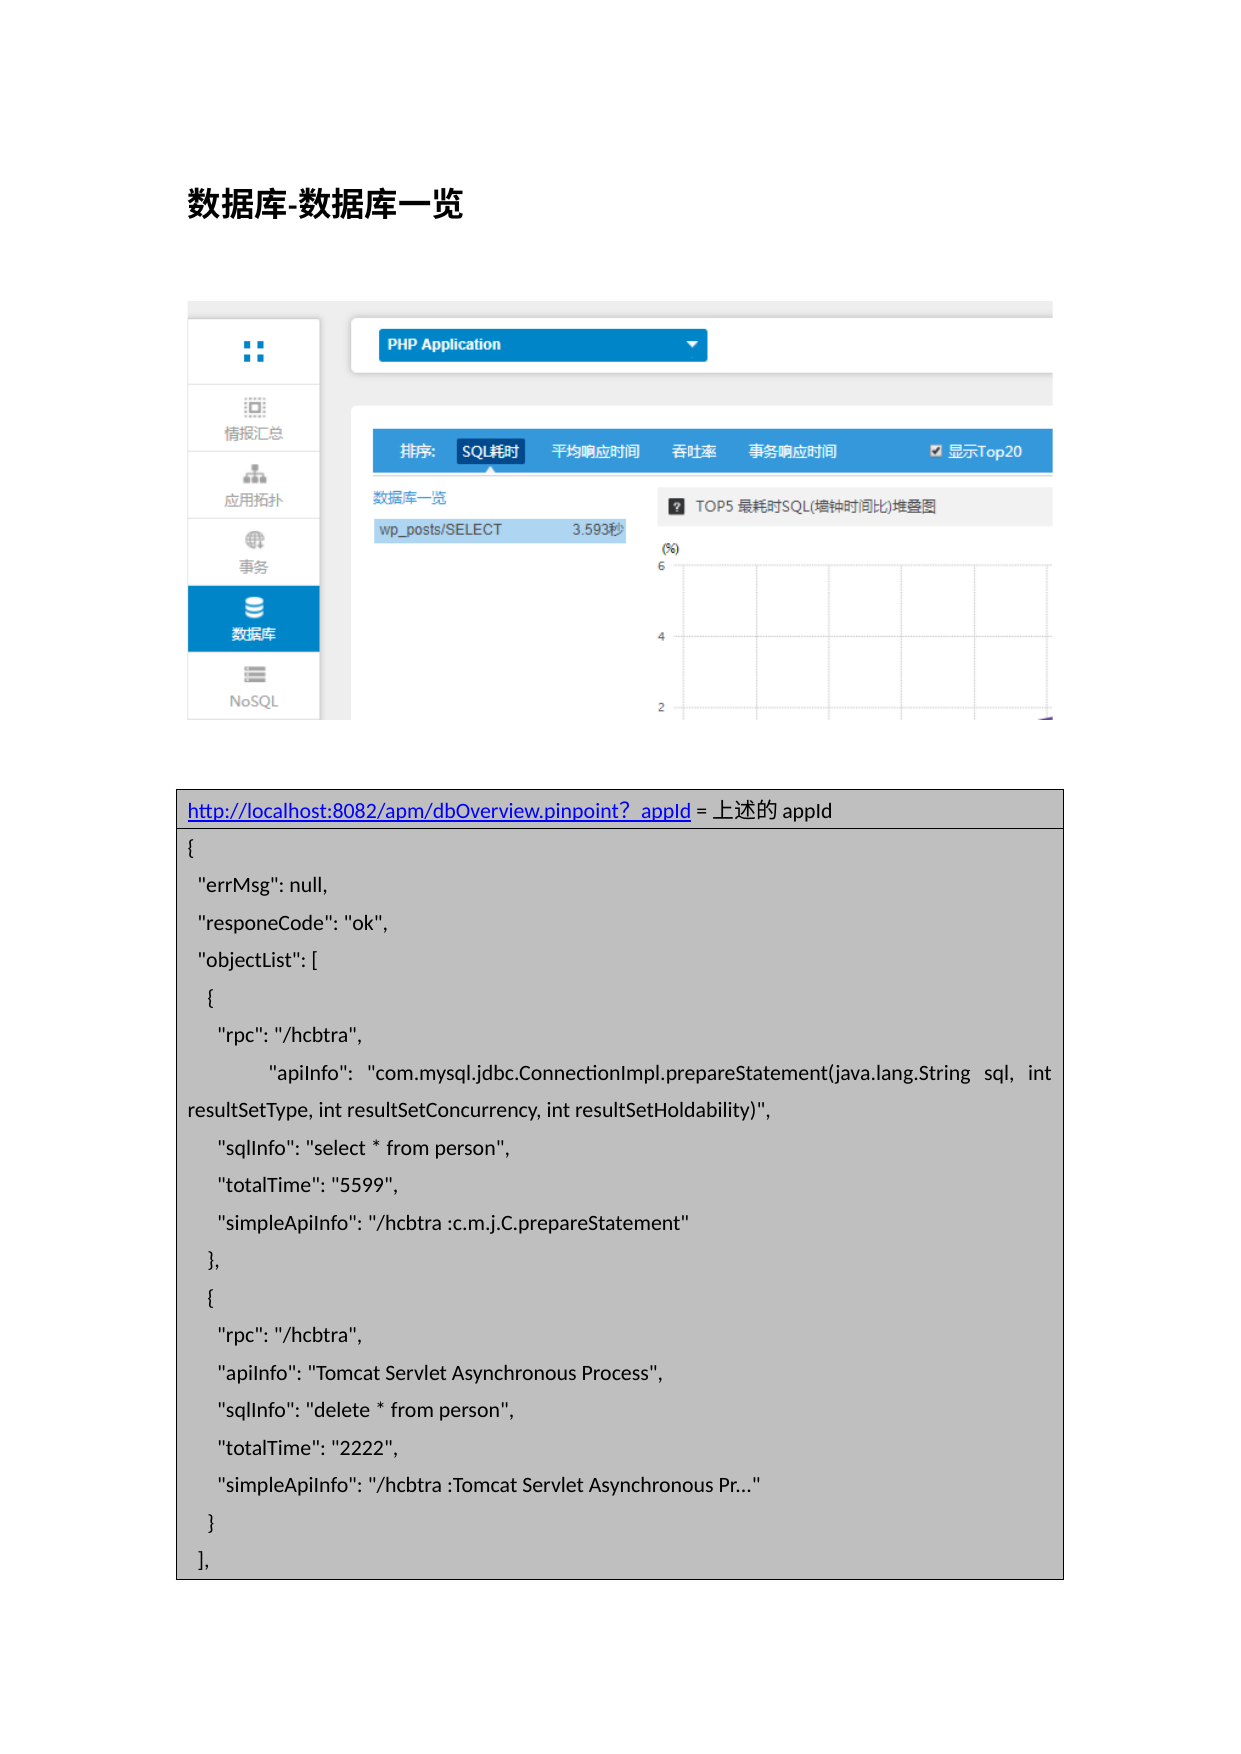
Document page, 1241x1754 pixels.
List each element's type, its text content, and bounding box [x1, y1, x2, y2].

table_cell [177, 829, 1063, 1579]
subtitle 数据库-数据库一览 [187, 164, 1053, 239]
picture [187, 301, 1053, 720]
table_header http://localhost:8082/apm/dbOverview.pinpoint？appId = 上述的appId [177, 790, 1063, 828]
